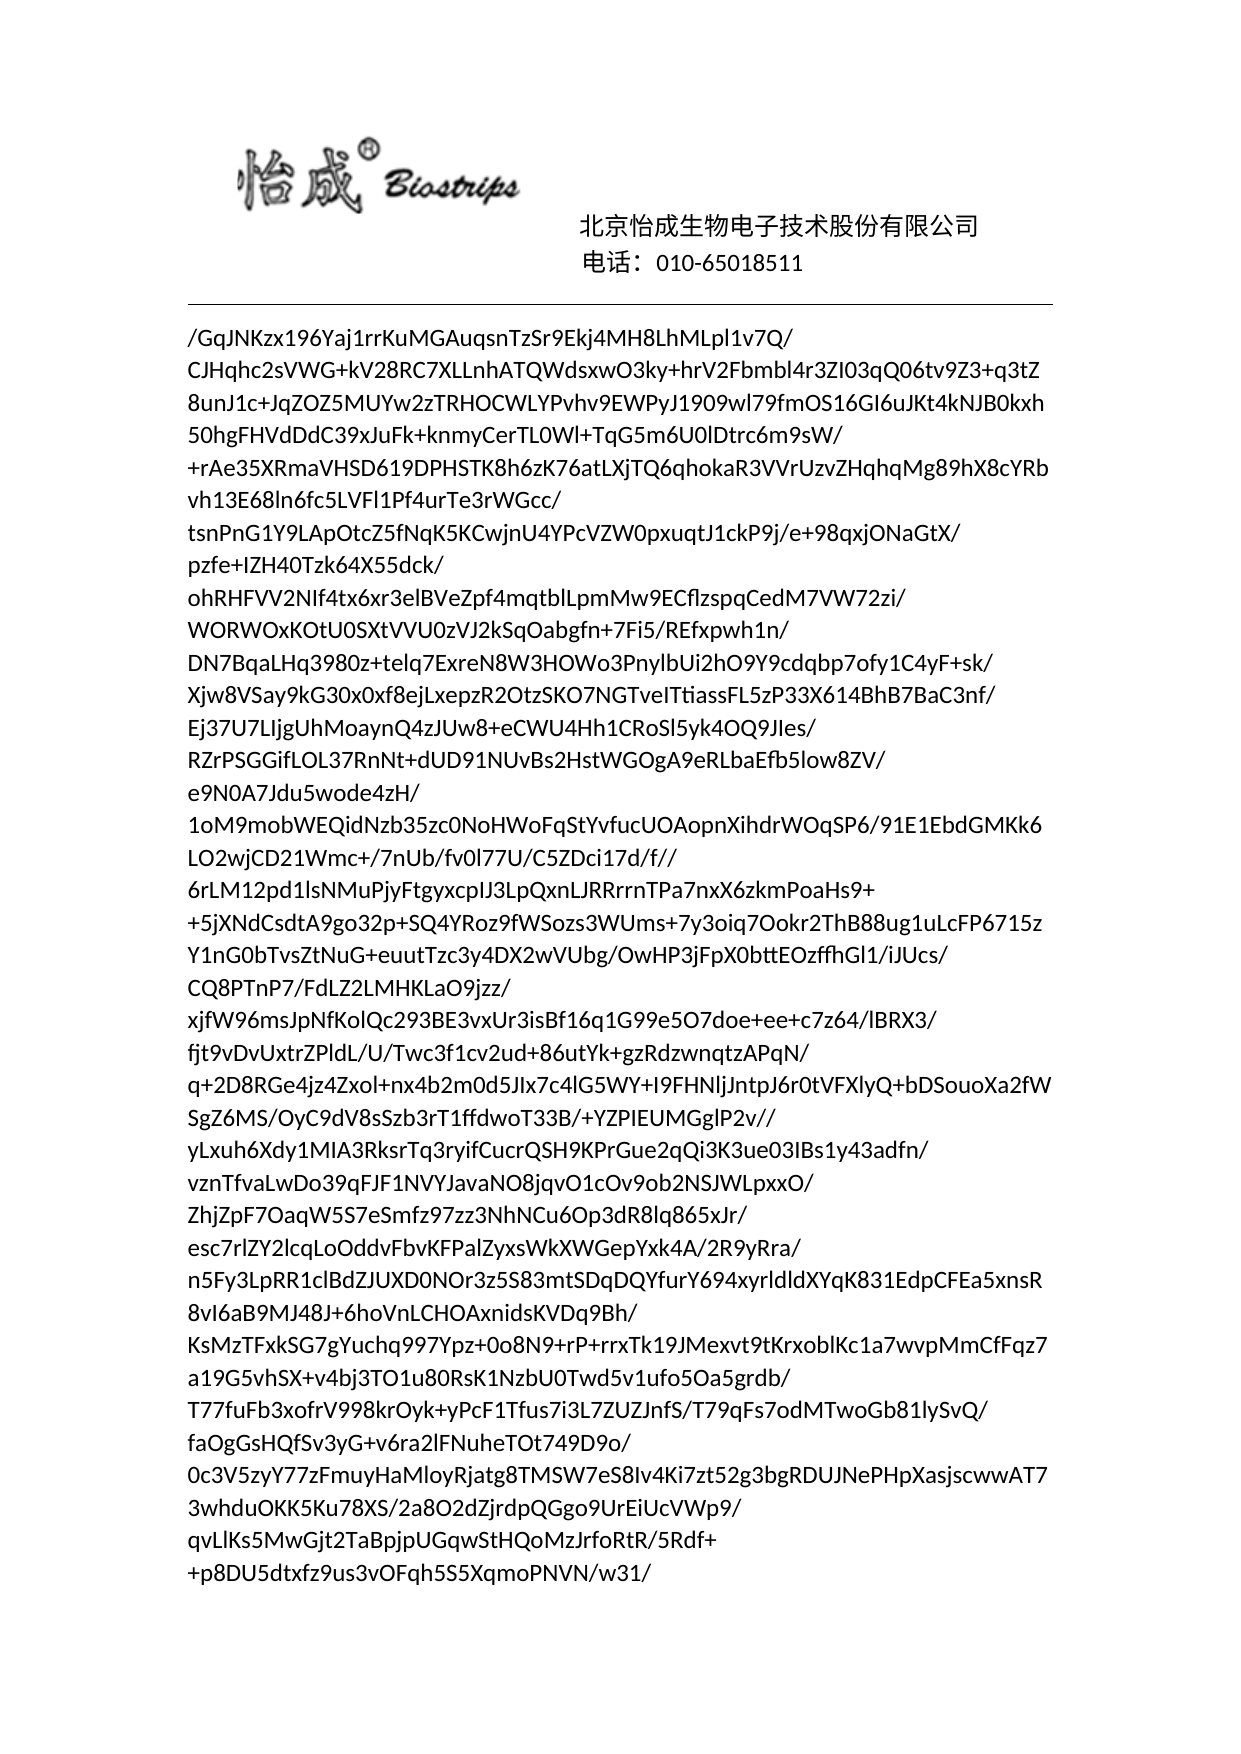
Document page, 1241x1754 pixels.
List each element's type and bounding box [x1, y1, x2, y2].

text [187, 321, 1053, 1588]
picture [237, 119, 580, 236]
